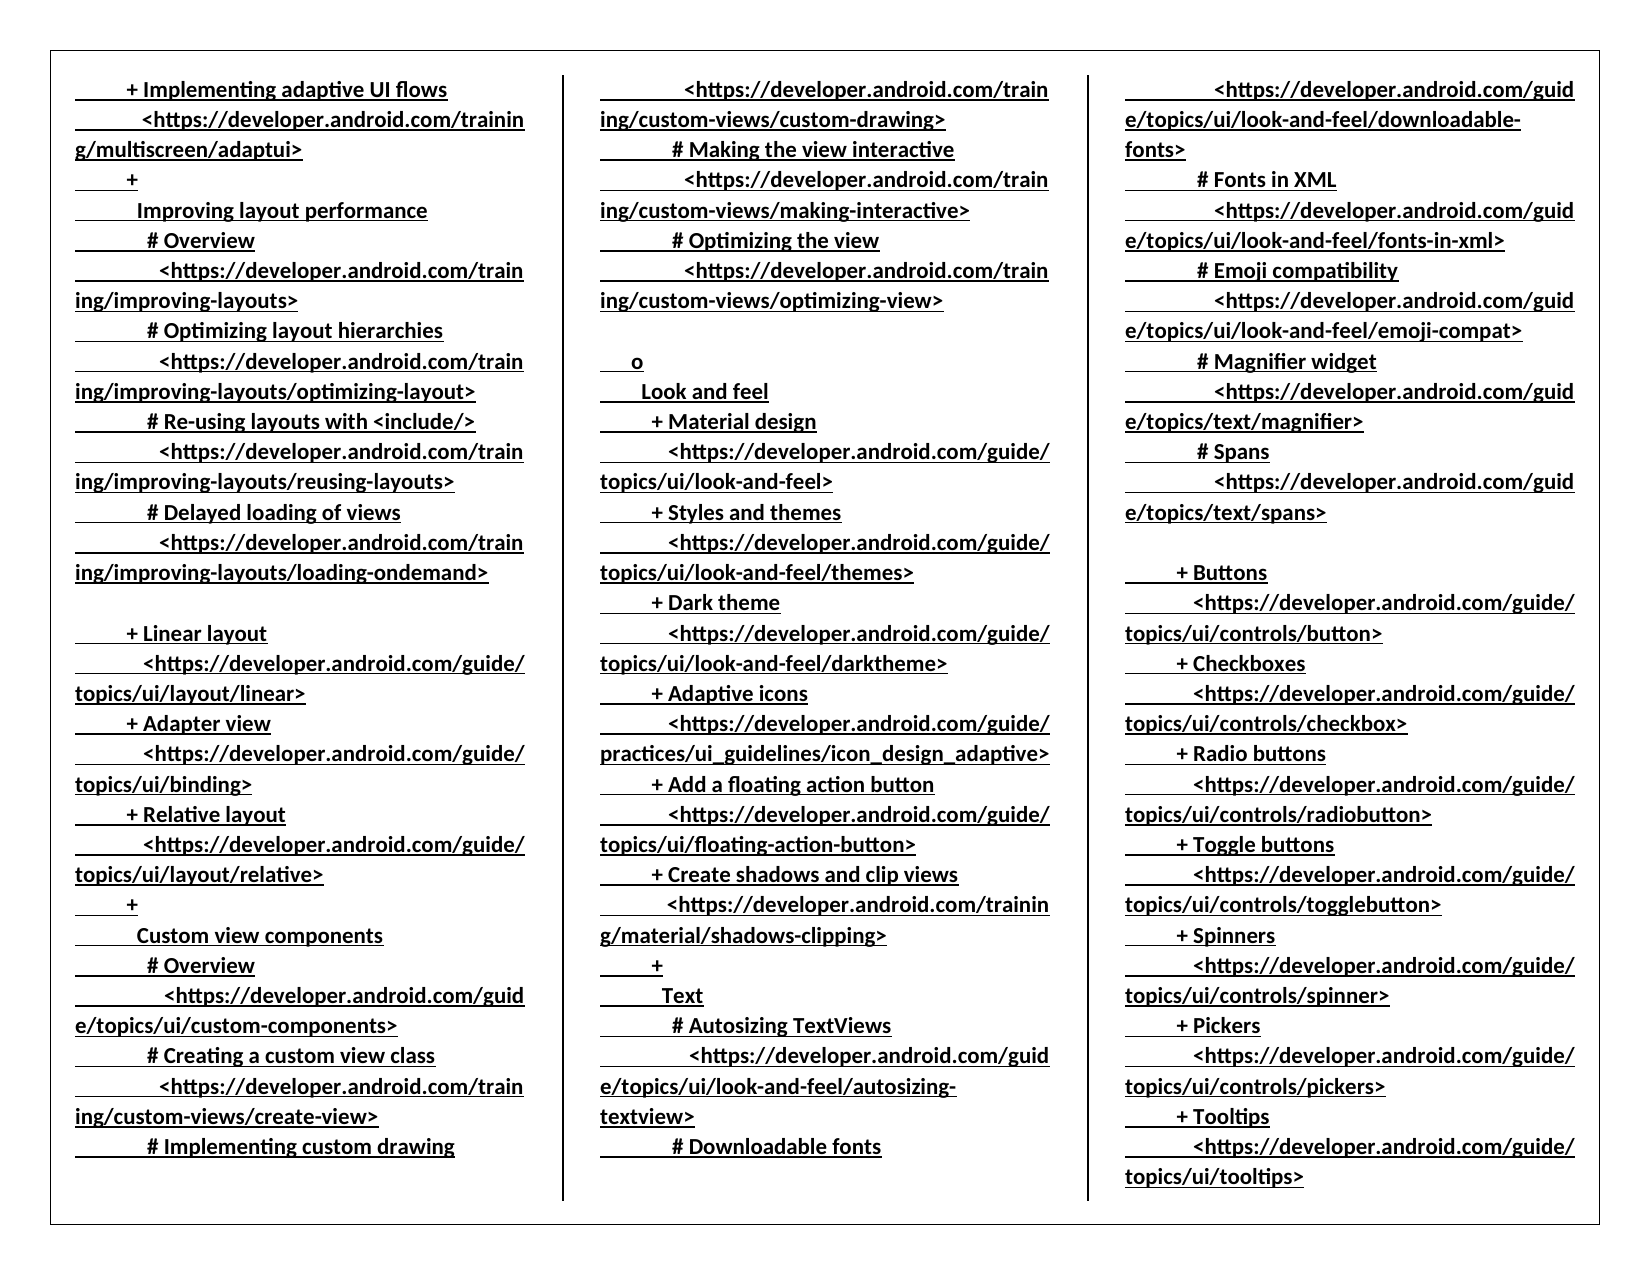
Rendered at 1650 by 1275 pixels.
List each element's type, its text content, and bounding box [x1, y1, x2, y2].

text o [600, 347, 1050, 375]
text Look and feel [600, 377, 1050, 405]
text # Downloadable fonts [600, 1132, 1050, 1160]
text <https://developer.android.com/guide/topics/ui/controls/togglebutton> [1125, 886, 1575, 919]
text <https://developer.android.com/training/custom-views/optimizing-view> [600, 256, 1050, 314]
text + Add a floating action button [600, 770, 1050, 798]
text <https://developer.android.com/guide/topics/ui/tooltips> [1125, 1158, 1575, 1191]
text Text [600, 981, 1050, 1009]
text <https://developer.android.com/training/multiscreen/adaptui> [75, 105, 525, 129]
text + Toggle buttons [1125, 830, 1575, 858]
text <https://developer.android.com/guide/topics/ui/controls/button> [1125, 614, 1575, 647]
text + Radio buttons [1125, 739, 1575, 768]
text + Checkboxes [1125, 649, 1575, 677]
text <https://developer.android.com/guide/topics/ui/controls/radiobutton> [1125, 770, 1575, 794]
text <https://developer.android.com/guide/topics/ui/look-and-feel/fonts-in-xml> [1125, 221, 1575, 254]
text Custom view components [75, 921, 525, 949]
text # Optimizing the view [600, 226, 1050, 254]
text # Spans [1125, 437, 1575, 466]
text # Implementing custom drawing [75, 1132, 525, 1160]
text <https://developer.android.com/guide/topics/ui/custom-components> [75, 981, 525, 1005]
text <https://developer.android.com/guide/topics/ui/look-and-feel/autosizing-textview> [600, 1067, 1050, 1130]
text <https://developer.android.com/guide/topics/ui/custom-components> [75, 1007, 525, 1039]
text <https://developer.android.com/guide/topics/ui/layout/relative> [75, 830, 525, 854]
text <https://developer.android.com/guide/topics/ui/binding> [75, 765, 525, 798]
text <https://developer.android.com/guide/topics/ui/controls/spinner> [1125, 977, 1575, 1009]
text <https://developer.android.com/guide/topics/ui/look-and-feel/autosizing-textview> [600, 1042, 1050, 1066]
text <https://developer.android.com/guide/topics/ui/controls/pickers> [1125, 1042, 1575, 1066]
text # Delayed loading of views [75, 498, 525, 526]
text + Buttons [1125, 558, 1575, 586]
text <https://developer.android.com/guide/topics/ui/floating-action-button> [600, 826, 1050, 858]
text + Create shadows and clip views [600, 860, 1050, 888]
text <https://developer.android.com/guide/topics/ui/binding> [75, 739, 525, 764]
text <https://developer.android.com/training/improving-layouts/optimizing-layout> [75, 347, 525, 405]
text <https://developer.android.com/guide/topics/ui/controls/checkbox> [1125, 705, 1575, 737]
text <https://developer.android.com/guide/topics/ui/look-and-feel/downloadable-fonts> [1125, 101, 1575, 163]
text # Re-using layouts with <include/> [75, 407, 525, 435]
text <https://developer.android.com/guide/practices/ui_guidelines/icon_design_adaptive> [600, 735, 1050, 764]
text + Adaptive icons [600, 679, 1050, 707]
text # Overview [75, 951, 525, 979]
text # Fonts in XML [1125, 166, 1575, 194]
text Improving layout performance [75, 196, 525, 224]
text <https://developer.android.com/training/material/shadows-clipping> [600, 891, 1050, 915]
text <https://developer.android.com/guide/topics/ui/look-and-feel/downloadable-fonts> [1125, 75, 1575, 99]
text <https://developer.android.com/guide/topics/ui/look-and-feel/darktheme> [600, 644, 1050, 677]
text <https://developer.android.com/guide/topics/ui/layout/linear> [75, 674, 525, 707]
text <https://developer.android.com/guide/topics/ui/look-and-feel/fonts-in-xml> [1125, 196, 1575, 220]
text <https://developer.android.com/guide/topics/ui/controls/spinner> [1125, 951, 1575, 975]
text <https://developer.android.com/guide/topics/ui/floating-action-button> [600, 800, 1050, 824]
text <https://developer.android.com/guide/topics/text/spans> [1125, 468, 1575, 492]
text + Material design [600, 407, 1050, 435]
text <https://developer.android.com/training/custom-views/create-view> [75, 1072, 525, 1130]
text <https://developer.android.com/guide/topics/ui/controls/radiobutton> [1125, 795, 1575, 828]
text # Making the view interactive [600, 135, 1050, 163]
text + Tooltips [1125, 1102, 1575, 1130]
text + Implementing adaptive UI flows [75, 75, 525, 103]
text <https://developer.android.com/guide/topics/ui/look-and-feel/themes> [600, 528, 1050, 552]
text <https://developer.android.com/training/improving-layouts/reusing-layouts> [75, 437, 525, 496]
text <https://developer.android.com/guide/topics/text/magnifier> [1125, 377, 1575, 401]
text + [75, 166, 525, 194]
text # Optimizing layout hierarchies [75, 317, 525, 345]
text <https://developer.android.com/guide/topics/text/spans> [1125, 493, 1575, 526]
text <https://developer.android.com/training/multiscreen/adaptui> [75, 131, 525, 163]
text + [75, 891, 525, 919]
text + Pickers [1125, 1011, 1575, 1039]
text <https://developer.android.com/guide/topics/ui/layout/relative> [75, 856, 525, 888]
text <https://developer.android.com/guide/topics/ui/look-and-feel/darktheme> [600, 619, 1050, 643]
text + Linear layout [75, 619, 525, 647]
text <https://developer.android.com/guide/topics/ui/controls/button> [1125, 588, 1575, 613]
text <https://developer.android.com/guide/topics/ui/tooltips> [1125, 1132, 1575, 1156]
text <https://developer.android.com/training/custom-views/making-interactive> [600, 166, 1050, 224]
text <https://developer.android.com/guide/topics/ui/look-and-feel/themes> [600, 554, 1050, 586]
text <https://developer.android.com/guide/topics/ui/look-and-feel/emoji-compat> [1125, 286, 1575, 311]
text + Adapter view [75, 709, 525, 737]
text <https://developer.android.com/training/improving-layouts> [75, 256, 525, 314]
text <https://developer.android.com/guide/topics/ui/controls/checkbox> [1125, 679, 1575, 703]
text <https://developer.android.com/guide/topics/ui/look-and-feel> [600, 437, 1050, 462]
text <https://developer.android.com/guide/topics/text/magnifier> [1125, 403, 1575, 435]
text <https://developer.android.com/guide/topics/ui/controls/togglebutton> [1125, 860, 1575, 884]
text <https://developer.android.com/guide/topics/ui/look-and-feel> [600, 463, 1050, 496]
text # Emoji compatibility [1125, 256, 1575, 284]
text <https://developer.android.com/guide/topics/ui/look-and-feel/emoji-compat> [1125, 312, 1575, 345]
text + [600, 951, 1050, 979]
text <https://developer.android.com/training/custom-views/custom-drawing> [600, 75, 1050, 133]
text # Magnifier widget [1125, 347, 1575, 375]
text <https://developer.android.com/guide/practices/ui_guidelines/icon_design_adaptive> [600, 709, 1050, 733]
text <https://developer.android.com/guide/topics/ui/layout/linear> [75, 649, 525, 673]
text + Spinners [1125, 921, 1575, 949]
text # Autosizing TextViews [600, 1011, 1050, 1039]
text # Overview [75, 226, 525, 254]
text + Styles and themes [600, 498, 1050, 526]
text # Creating a custom view class [75, 1042, 525, 1070]
text <https://developer.android.com/guide/topics/ui/controls/pickers> [1125, 1067, 1575, 1100]
text + Dark theme [600, 588, 1050, 617]
text <https://developer.android.com/training/improving-layouts/loading-ondemand> [75, 528, 525, 586]
text + Relative layout [75, 800, 525, 828]
text <https://developer.android.com/training/material/shadows-clipping> [600, 916, 1050, 949]
